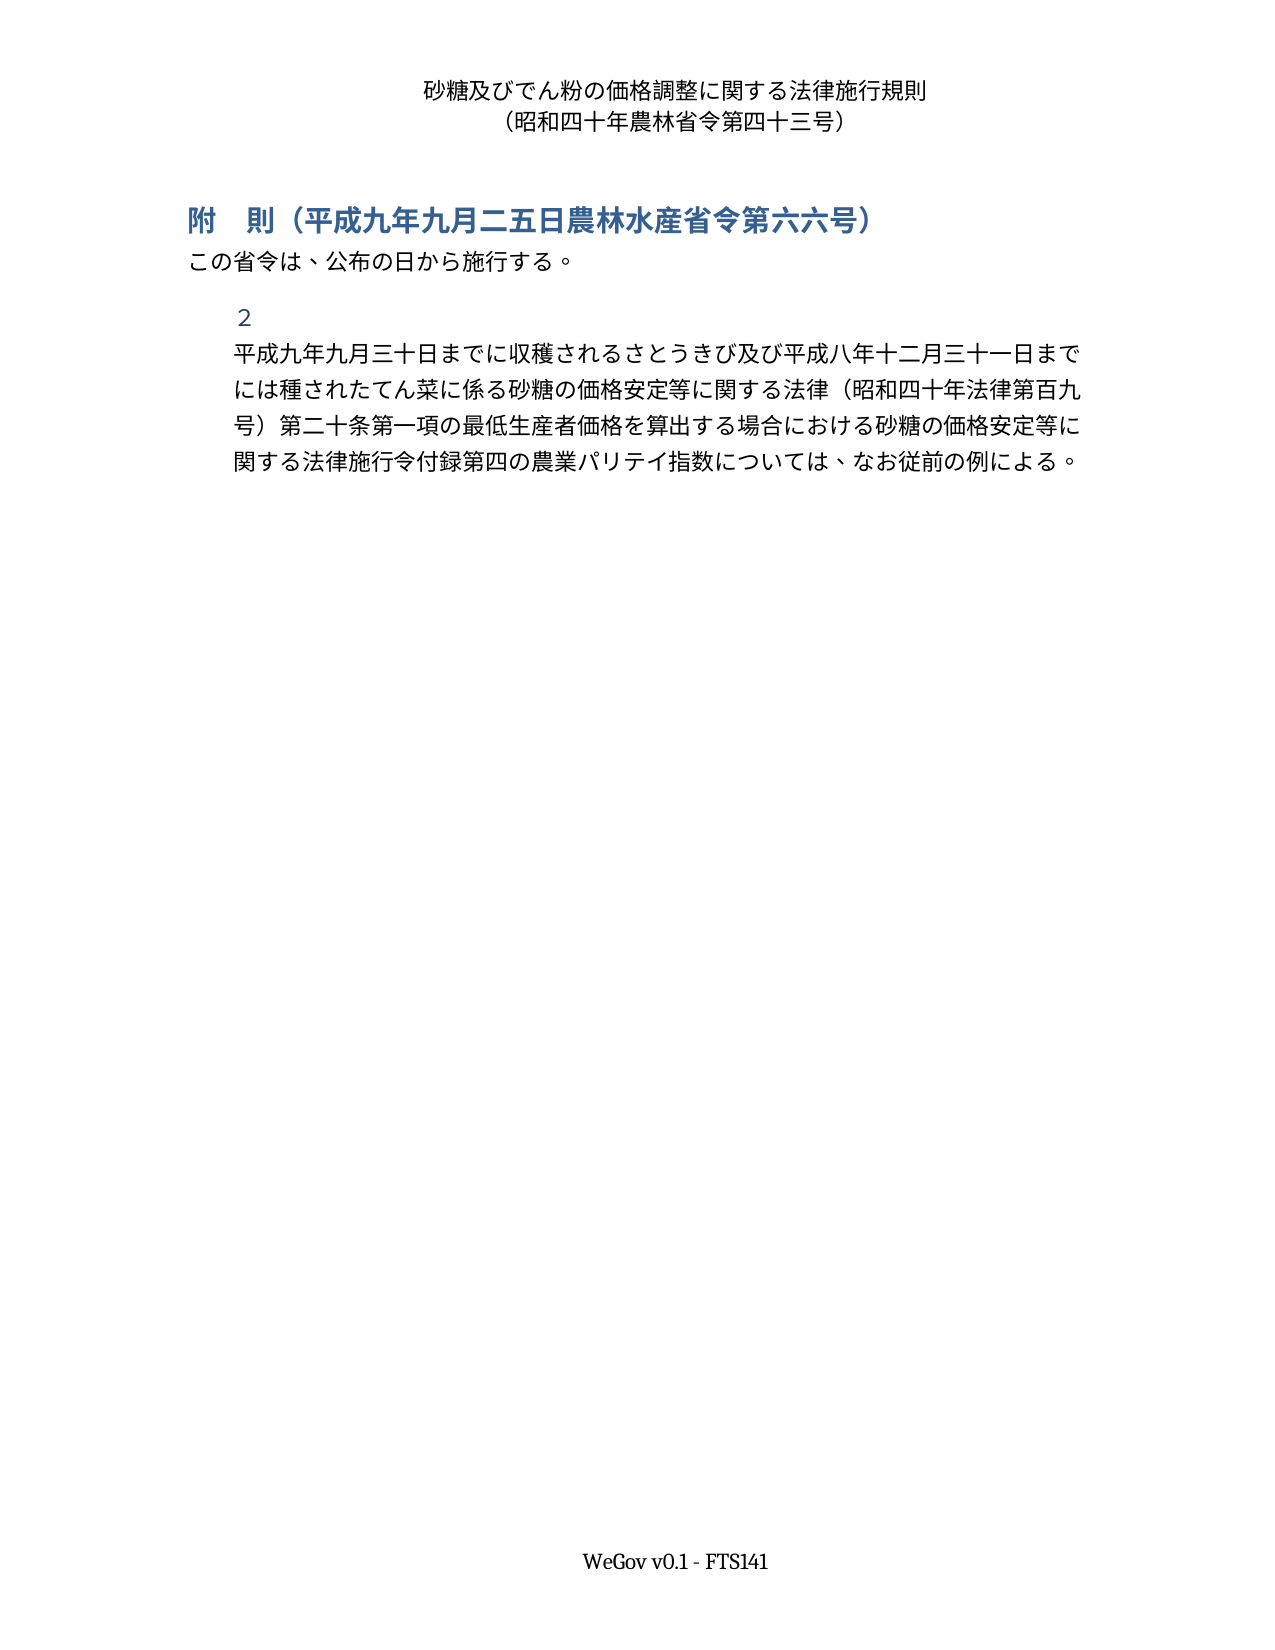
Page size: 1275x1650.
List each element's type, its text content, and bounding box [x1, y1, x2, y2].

subtitle 附 則（平成九年九月二五日農林水産省令第六六号） [187, 200, 1087, 240]
subtitle ２ [233, 302, 1087, 334]
text 平成九年九月三十日までに収穫されるさとうきび及び平成八年十二月三十一日までには種されたてん菜に係る砂糖の価格安定等に関する法律（昭和四十年法律第百九号）第二十条第一項の最低生産者価格を算出する場合における砂糖の価格安定等に関する法律施行令付録第四の農業パリテイ指数については、なお従前の例による。 [233, 338, 1087, 477]
text この省令は、公布の日から施行する。 [187, 246, 1087, 277]
